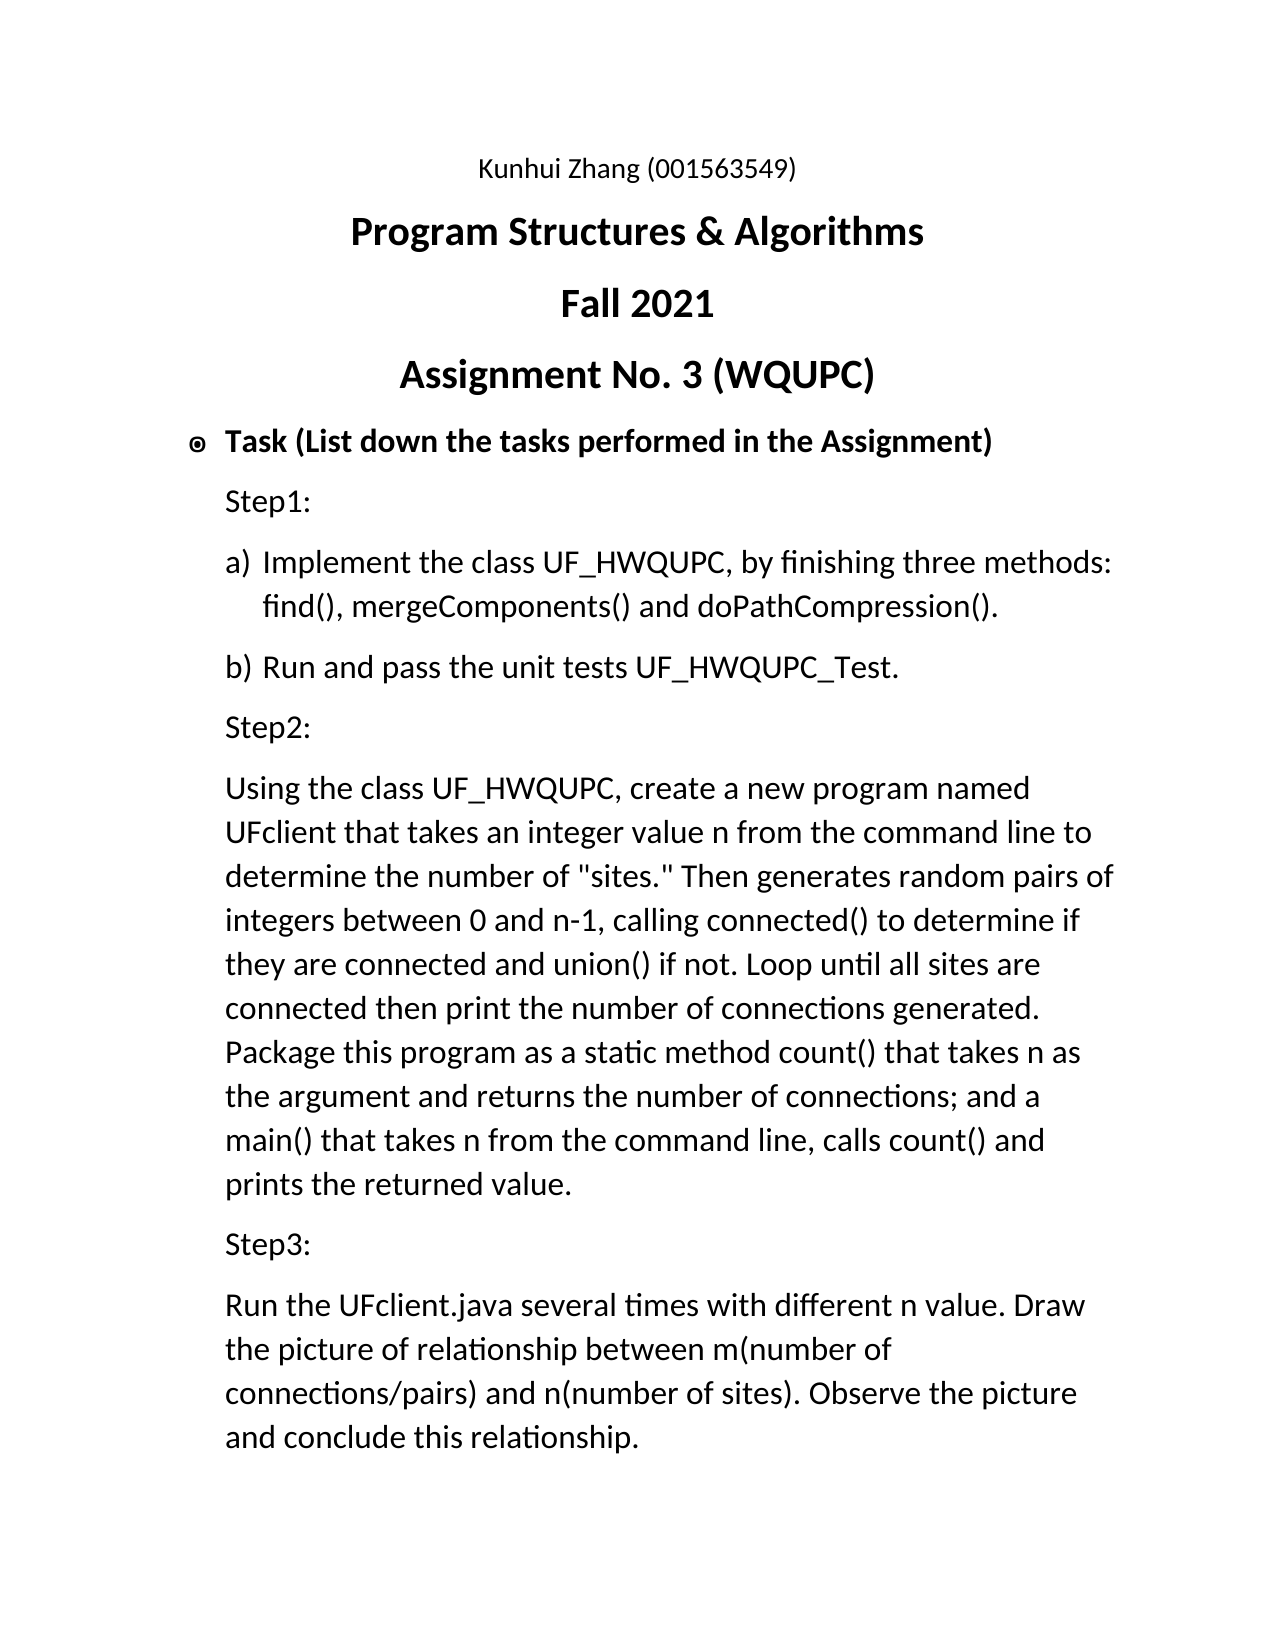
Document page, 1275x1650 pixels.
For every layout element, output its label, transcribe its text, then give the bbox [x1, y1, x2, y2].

list Run and pass the unit tests UF_HWQUPC_Test. [225, 646, 1125, 686]
list Task (List down the tasks performed in the Assignment) [187, 420, 1125, 461]
list Run the UFclient.java several times with different n value. Draw the picture of relationship between m(number of connections/pairs) and n(number of sites). Observe the picture and conclude this relationship. [225, 1284, 1125, 1456]
text Fall 2021 [150, 277, 1125, 327]
list Step1: [225, 480, 1125, 521]
list Using the class UF_HWQUPC, create a new program named UFclient that takes an integer value n from the command line to determine the number of "sites." Then generates random pairs of integers between 0 and n-1, calling connected() to determine if they are connected and union() if not. Loop until all sites are connected then print the number of connections generated. Package this program as a static method count() that takes n as the argument and returns the number of connections; and a main() that takes n from the command line, calls count() and prints the returned value. [225, 767, 1125, 1203]
list Step2: [225, 706, 1125, 747]
list Step3: [225, 1223, 1125, 1264]
text Program Structures & Algorithms [150, 205, 1125, 256]
list Implement the class UF_HWQUPC, by finishing three methods: find(), mergeComponents() and doPathCompression(). [225, 541, 1125, 626]
text Kunhui Zhang (001563549) [150, 150, 1125, 186]
text Assignment No. 3 (WQUPC) [150, 348, 1125, 399]
